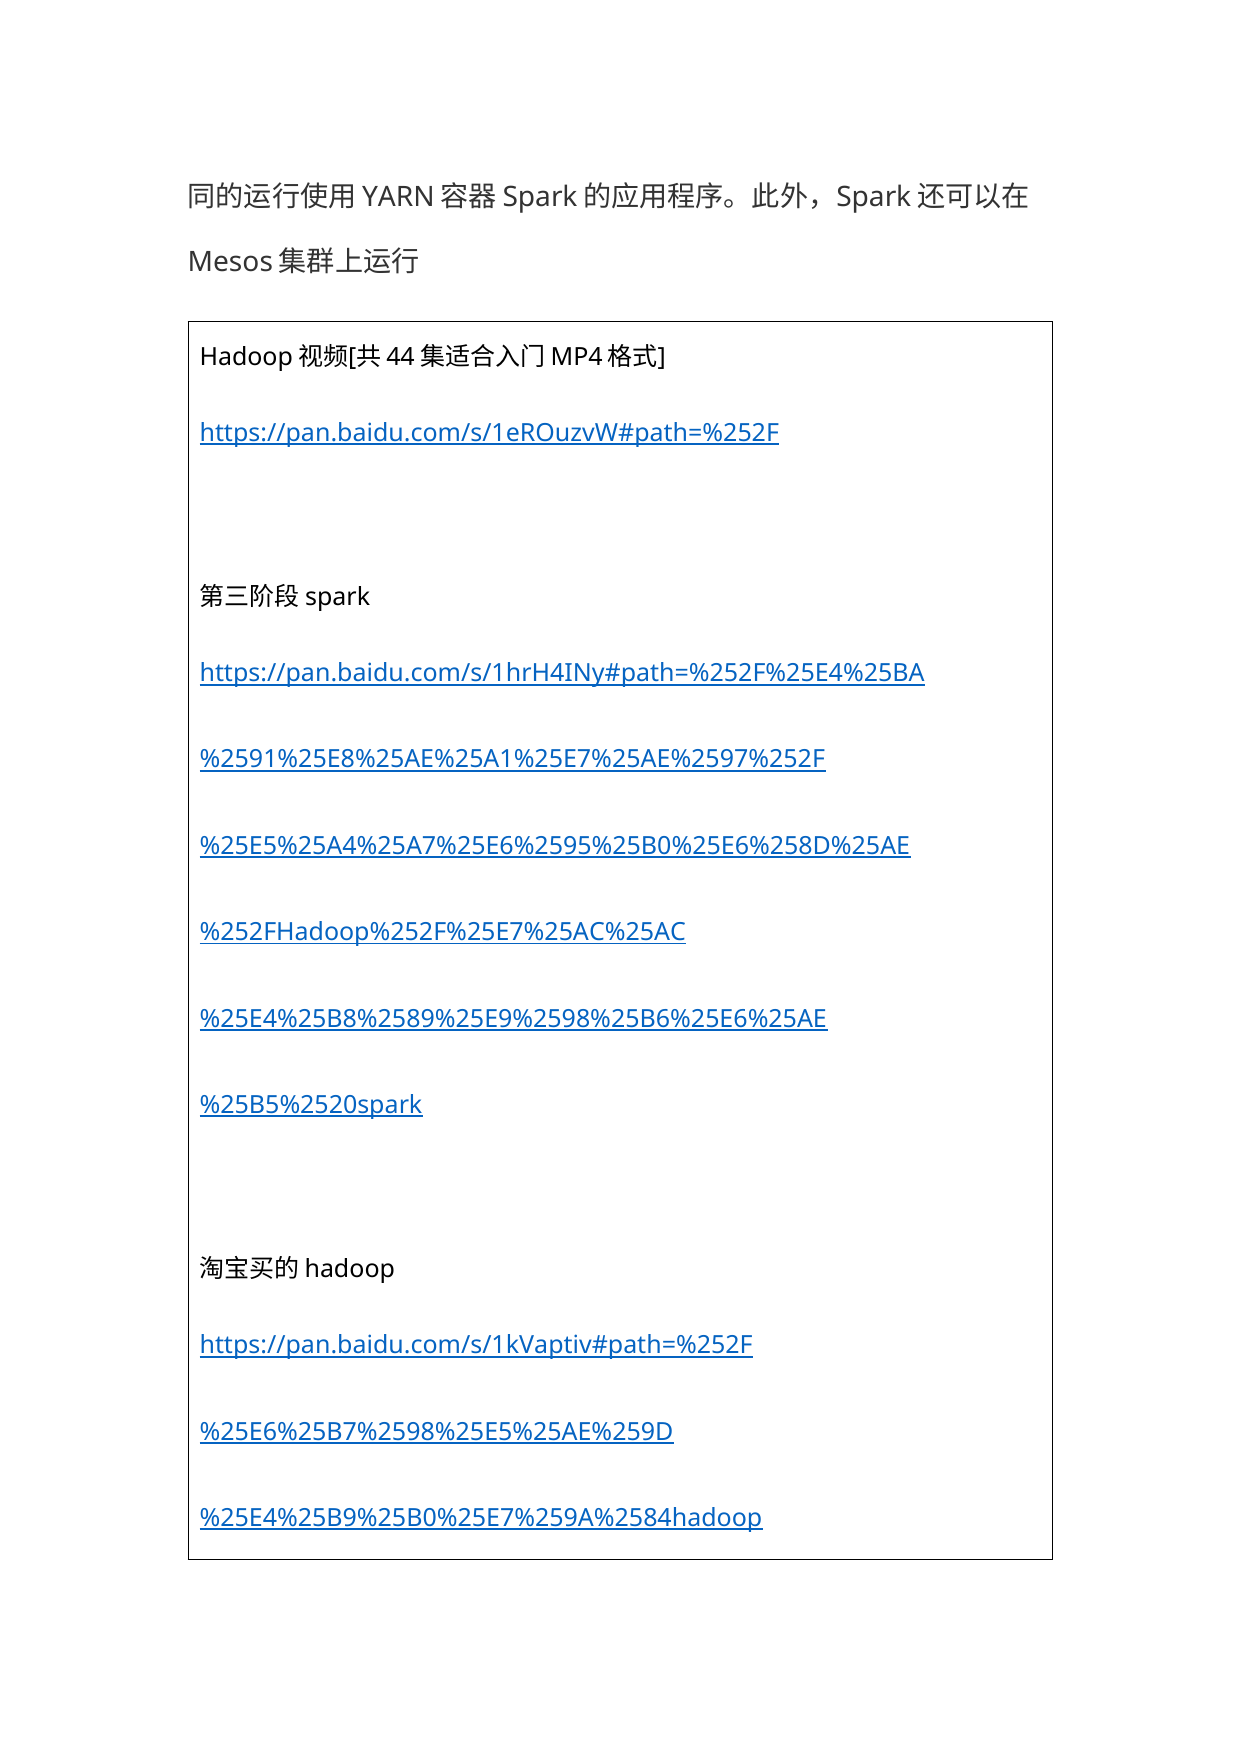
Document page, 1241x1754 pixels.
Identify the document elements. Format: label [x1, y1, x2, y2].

text [187, 162, 1053, 292]
table_header [189, 322, 1052, 1559]
